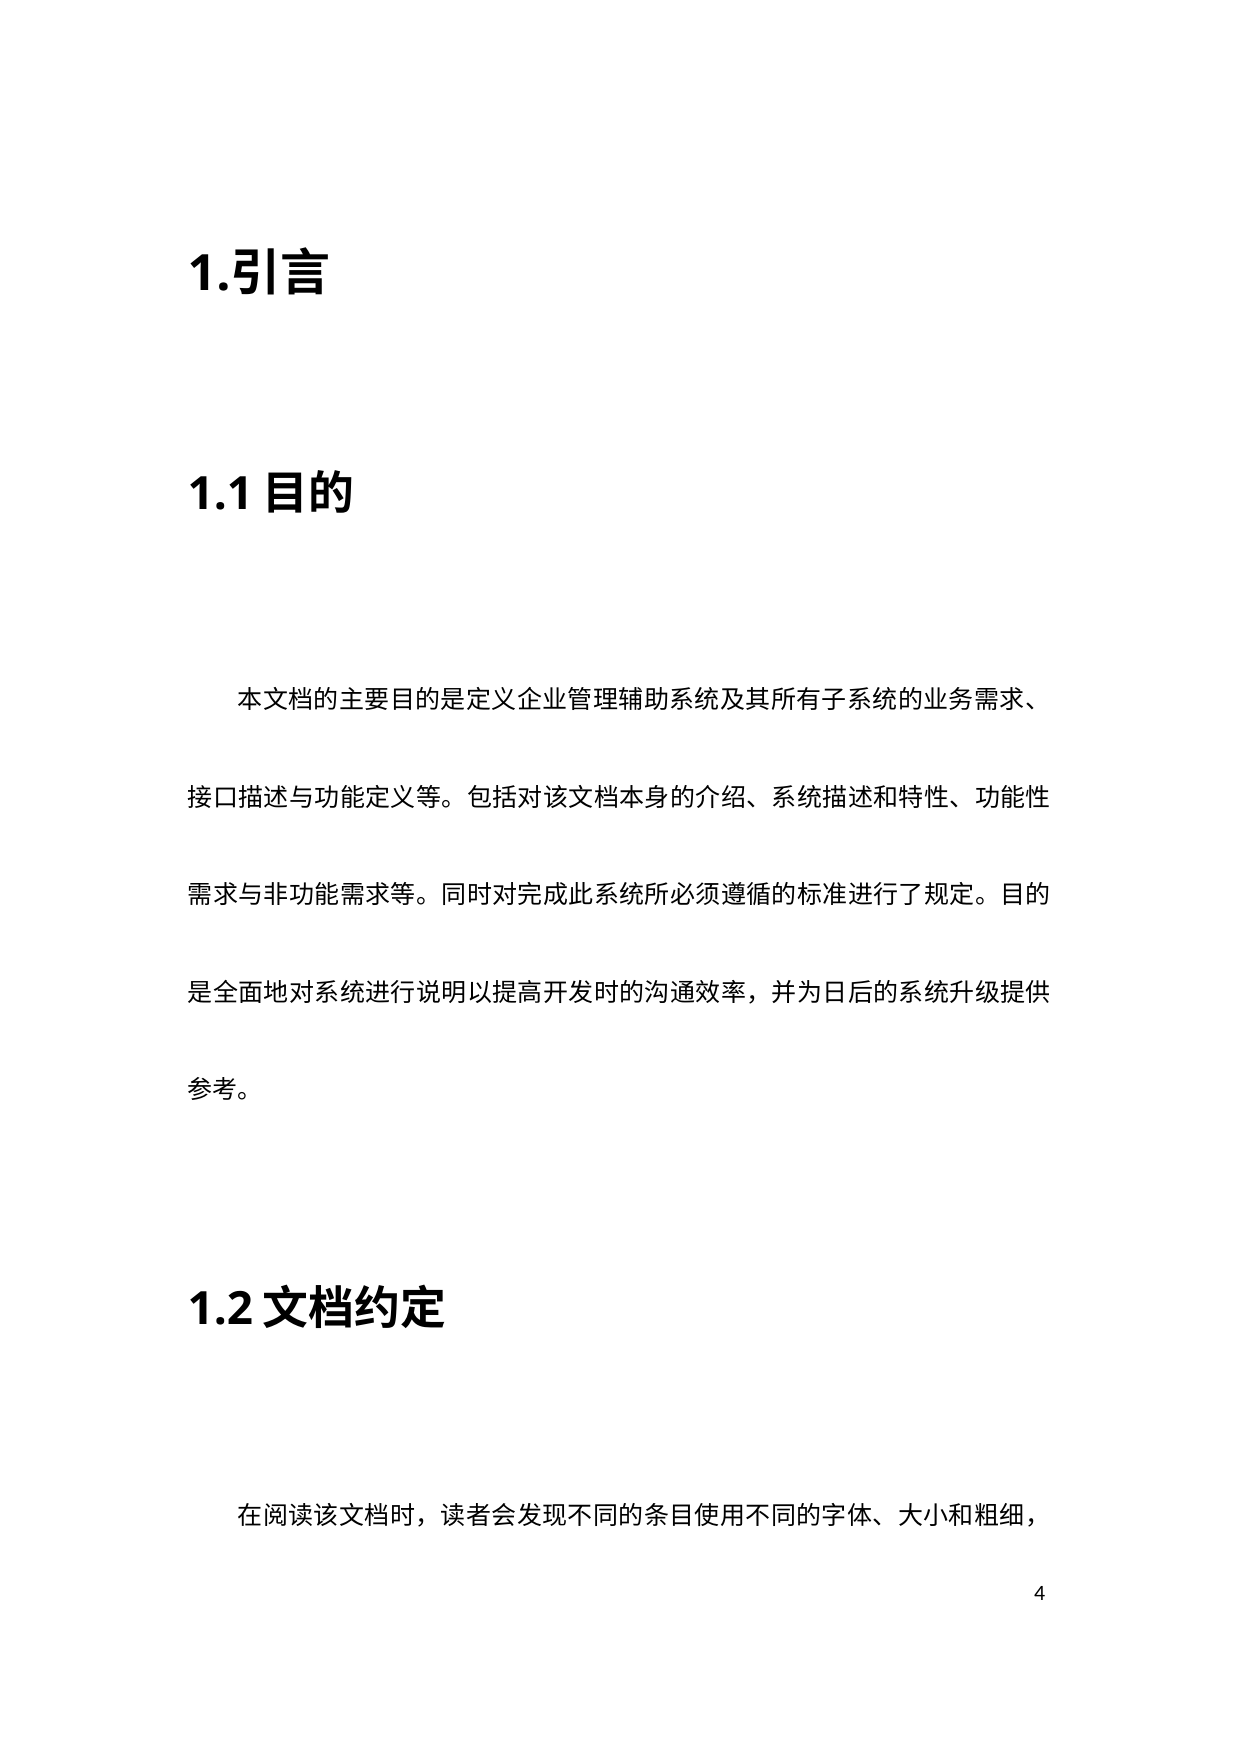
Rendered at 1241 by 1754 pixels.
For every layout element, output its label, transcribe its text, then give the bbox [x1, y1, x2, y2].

text 本文档的主要目的是定义企业管理辅助系统及其所有子系统的业务需求、接口描述与功能定义等。包括对该文档本身的介绍、系统描述和特性、功能性需求与非功能需求等。同时对完成此系统所必须遵循的标准进行了规定。目的是全面地对系统进行说明以提高开发时的沟通效率，并为日后的系统升级提供参考。 [187, 666, 1053, 1121]
subtitle 1.1目的 [187, 441, 1053, 538]
title 1.引言 [187, 219, 1053, 317]
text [187, 1481, 1053, 1546]
subtitle 1.2文档约定 [187, 1256, 1053, 1354]
